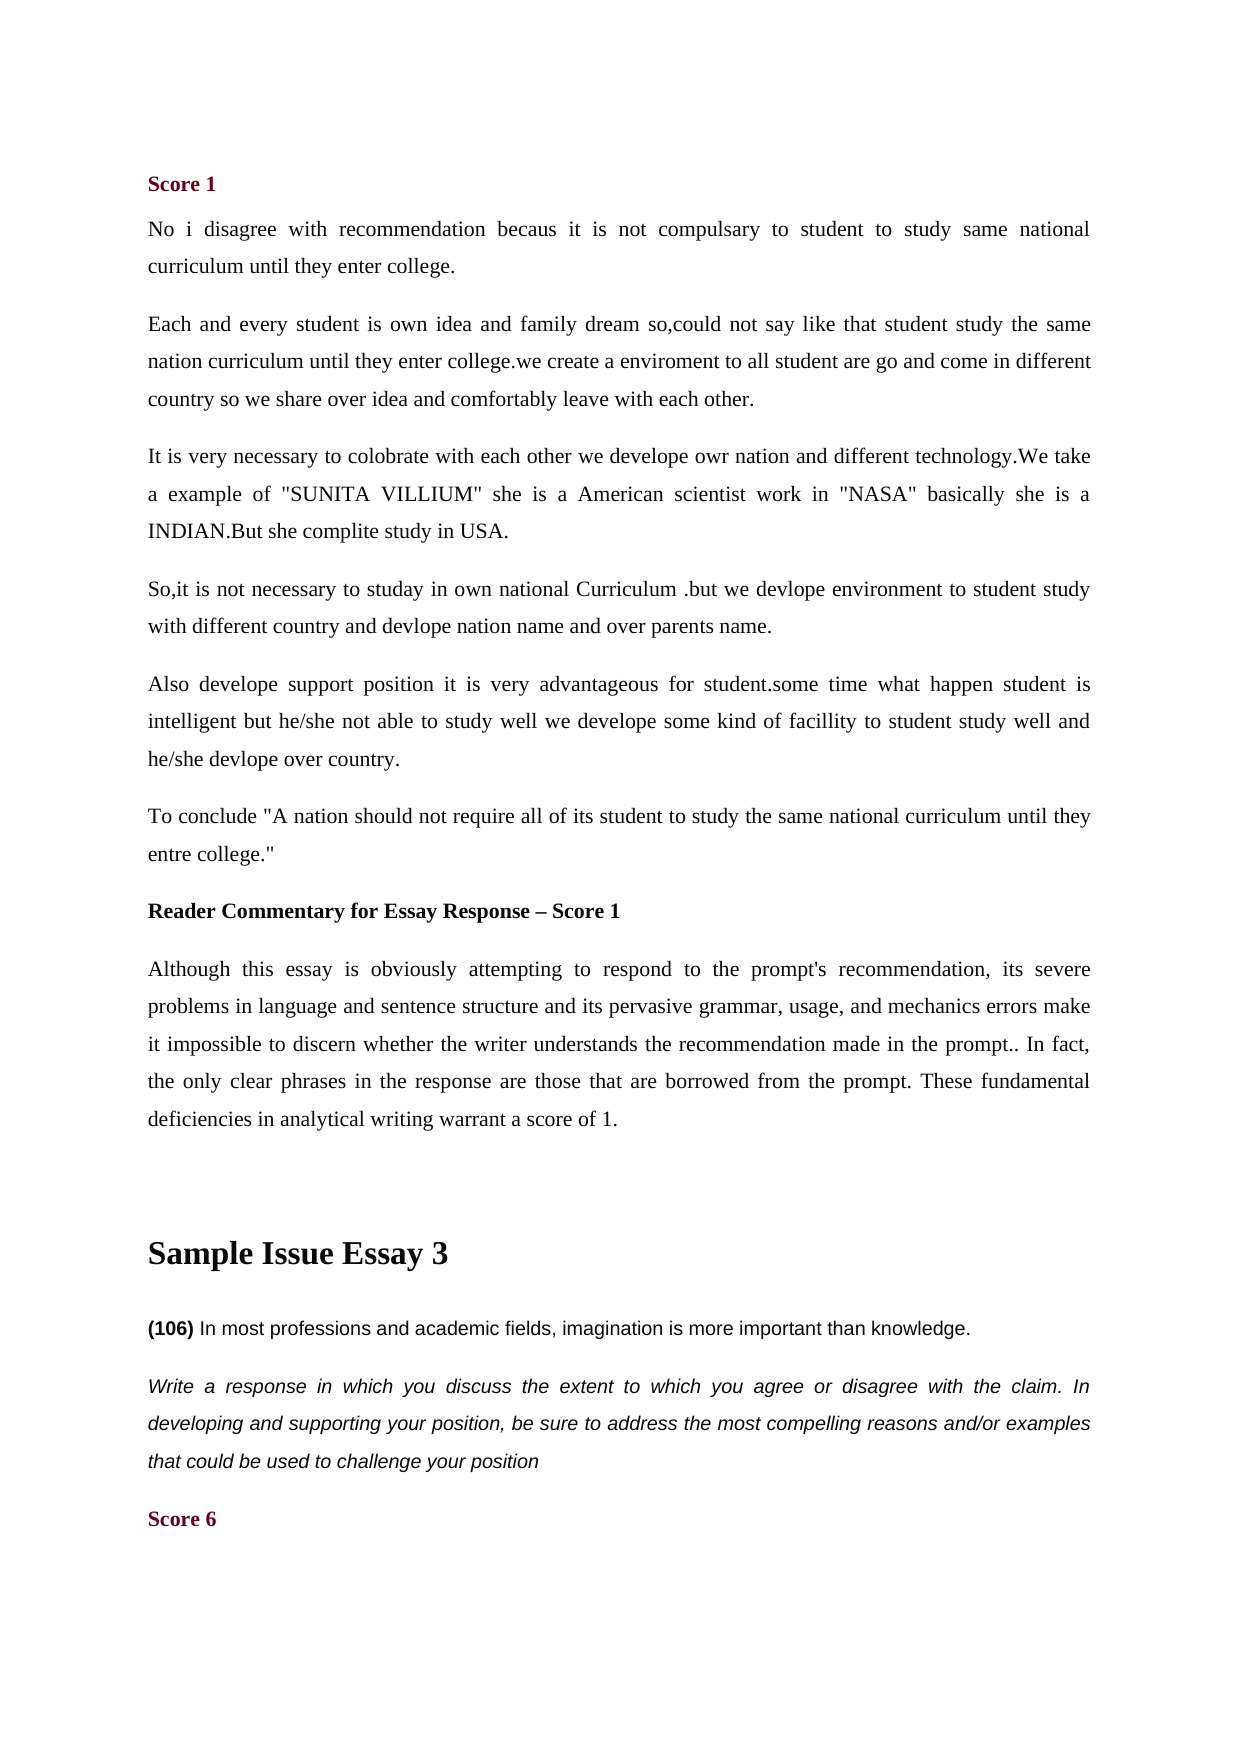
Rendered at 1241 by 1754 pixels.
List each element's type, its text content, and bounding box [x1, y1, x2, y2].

text Write a response in which you discuss the extent to which you agree or disagree with the claim. In developing and supporting your position, be sure to address the most compelling reasons and/or examples that could be used to challenge your position [148, 1367, 1092, 1480]
text (106) In most professions and academic fields, imagination is more important than knowledge. [148, 1310, 1092, 1347]
text Although this essay is obviously attempting to respond to the prompt's recommendation, its severe problems in language and sentence structure and its pervasive grammar, usage, and mechanics errors make it impossible to discern whether the writer understands the recommendation made in the prompt.. In fact, the only clear phrases in the response are those that are borrowed from the prompt. These fundamental deficiencies in analytical writing warrant a score of 1. [148, 950, 1092, 1137]
text To conclude "A nation should not require all of its student to study the same national curriculum until they entre college." [148, 797, 1092, 872]
text Score 1 [148, 164, 1092, 202]
text Sample Issue Essay 3 [148, 1215, 1092, 1290]
text It is very necessary to colobrate with each other we develope owr nation and different technology.We take a example of "SUNITA VILLIUM" she is a American scientist work in "NASA" basically she is a INDIAN.But she complite study in USA. [148, 437, 1092, 550]
text Each and every student is own idea and family dream so,could not say like that student study the same nation curriculum until they enter college.we create a enviroment to all student are go and come in different country so we share over idea and comfortably leave with each other. [148, 305, 1092, 417]
text Score 6 [148, 1500, 1092, 1537]
text Also develope support position it is very advantageous for student.some time what happen student is intelligent but he/she not able to study well we develope some kind of facillity to student study well and he/she devlope over country. [148, 665, 1092, 777]
text So,it is not necessary to studay in own national Curriculum .but we devlope environment to student study with different country and devlope nation name and over parents name. [148, 570, 1092, 645]
text Reader Commentary for Essay Response – Score 1 [148, 892, 1092, 930]
text No i disagree with recommendation becaus it is not compulsary to student to study same national curriculum until they enter college. [148, 210, 1092, 285]
